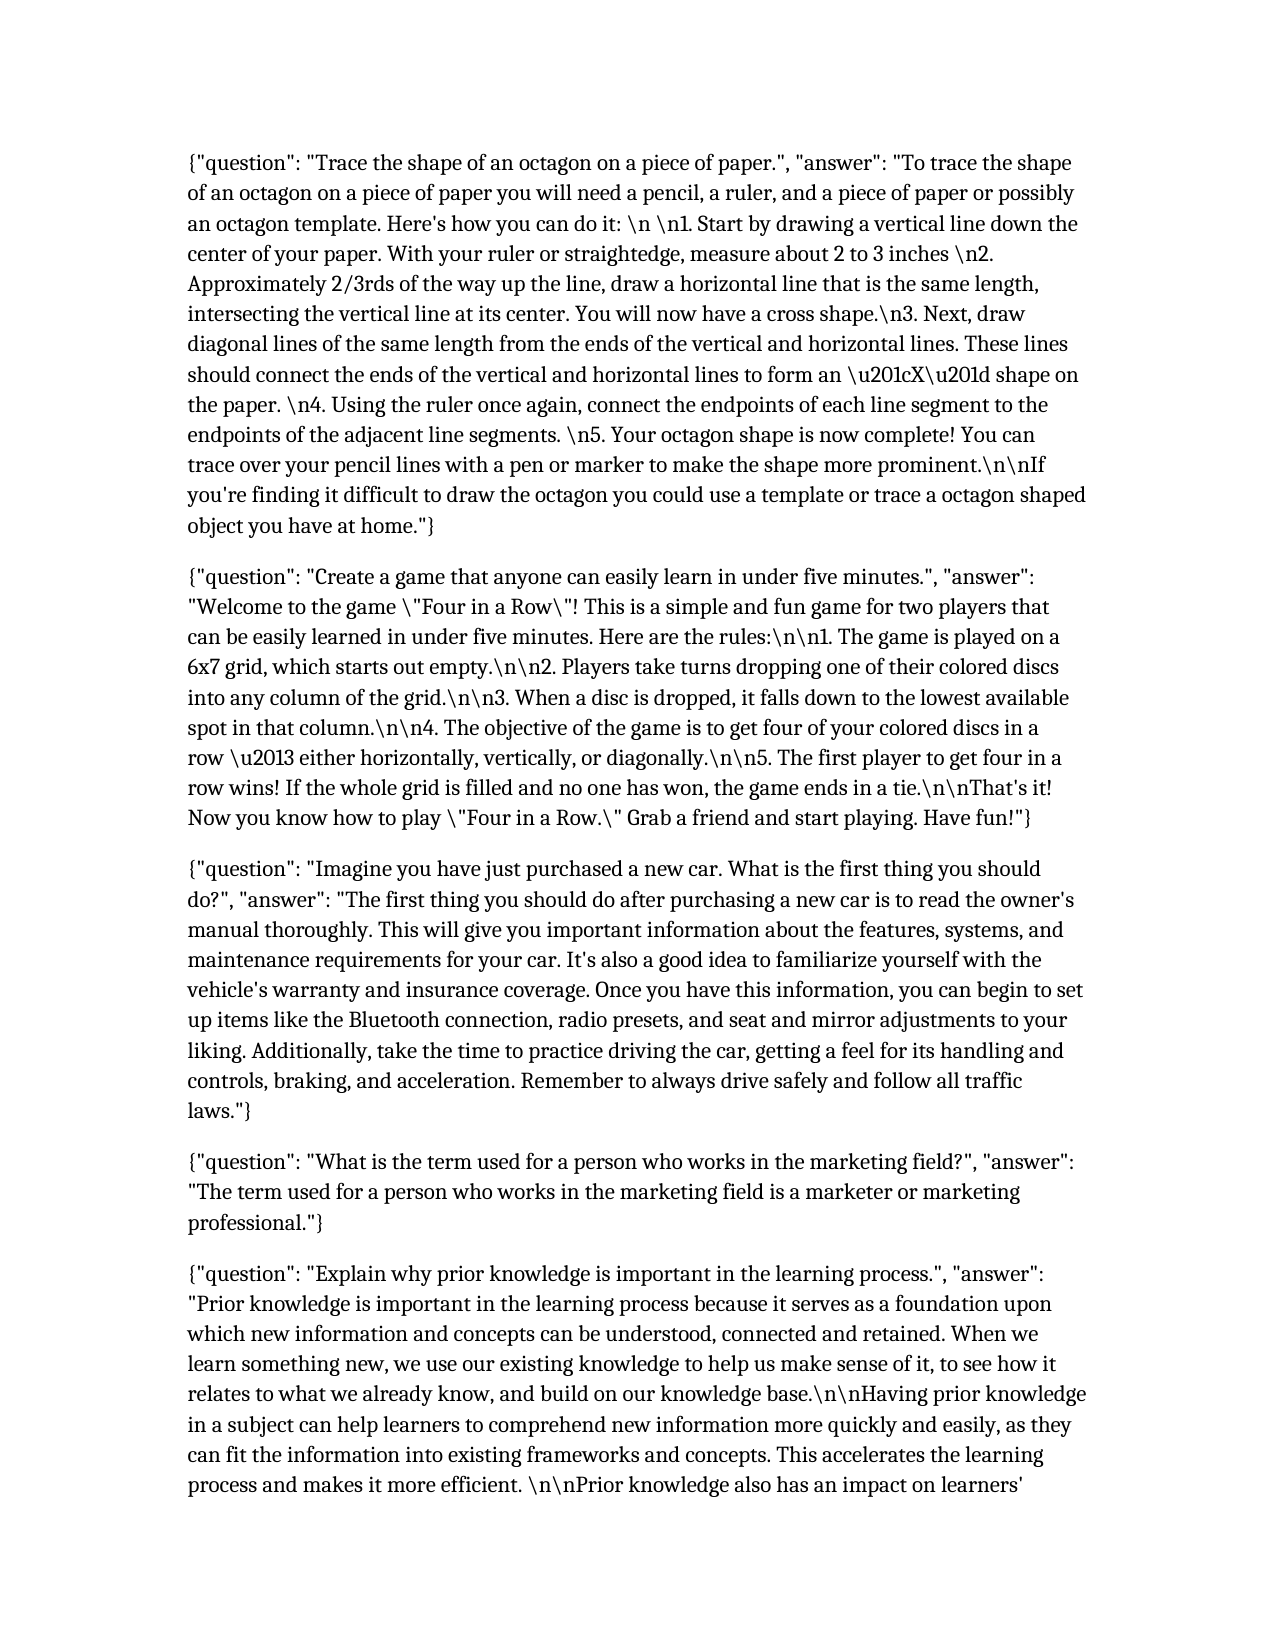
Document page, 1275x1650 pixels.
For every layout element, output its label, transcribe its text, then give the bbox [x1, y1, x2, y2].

text {"question": "What is the term used for a person who works in the marketing field?", "answer": "The term used for a person who works in the marketing field is a marketer or marketing professional."} [187, 1149, 1087, 1236]
text {"question": "Imagine you have just purchased a new car. What is the first thing you should do?", "answer": "The first thing you should do after purchasing a new car is to read the owner's manual thoroughly. This will give you important information about the features, systems, and maintenance requirements for your car. It's also a good idea to familiarize yourself with the vehicle's warranty and insurance coverage. Once you have this information, you can begin to set up items like the Bluetooth connection, radio presets, and seat and mirror adjustments to your liking. Additionally, take the time to practice driving the car, getting a feel for its handling and controls, braking, and acceleration. Remember to always drive safely and follow all traffic laws."} [187, 856, 1087, 1124]
text {"question": "Trace the shape of an octagon on a piece of paper.", "answer": "To trace the shape of an octagon on a piece of paper you will need a pencil, a ruler, and a piece of paper or possibly an octagon template. Here's how you can do it: \n \n1. Start by drawing a vertical line down the center of your paper. With your ruler or straightedge, measure about 2 to 3 inches \n2. Approximately 2/3rds of the way up the line, draw a horizontal line that is the same length, intersecting the vertical line at its center. You will now have a cross shape.\n3. Next, draw diagonal lines of the same length from the ends of the vertical and horizontal lines. These lines should connect the ends of the vertical and horizontal lines to form an \u201cX\u201d shape on the paper. \n4. Using the ruler once again, connect the endpoints of each line segment to the endpoints of the adjacent line segments. \n5. Your octagon shape is now complete! You can trace over your pencil lines with a pen or marker to make the shape more prominent.\n\nIf you're finding it difficult to draw the octagon you could use a template or trace a octagon shaped object you have at home."} [187, 150, 1087, 539]
text {"question": "Create a game that anyone can easily learn in under five minutes.", "answer": "Welcome to the game \"Four in a Row\"! This is a simple and fun game for two players that can be easily learned in under five minutes. Here are the rules:\n\n1. The game is played on a 6x7 grid, which starts out empty.\n\n2. Players take turns dropping one of their colored discs into any column of the grid.\n\n3. When a disc is dropped, it falls down to the lowest available spot in that column.\n\n4. The objective of the game is to get four of your colored discs in a row \u2013 either horizontally, vertically, or diagonally.\n\n5. The first player to get four in a row wins! If the whole grid is filled and no one has won, the game ends in a tie.\n\nThat's it! Now you know how to play \"Four in a Row.\" Grab a friend and start playing. Have fun!"} [187, 563, 1087, 832]
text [187, 1260, 1087, 1498]
